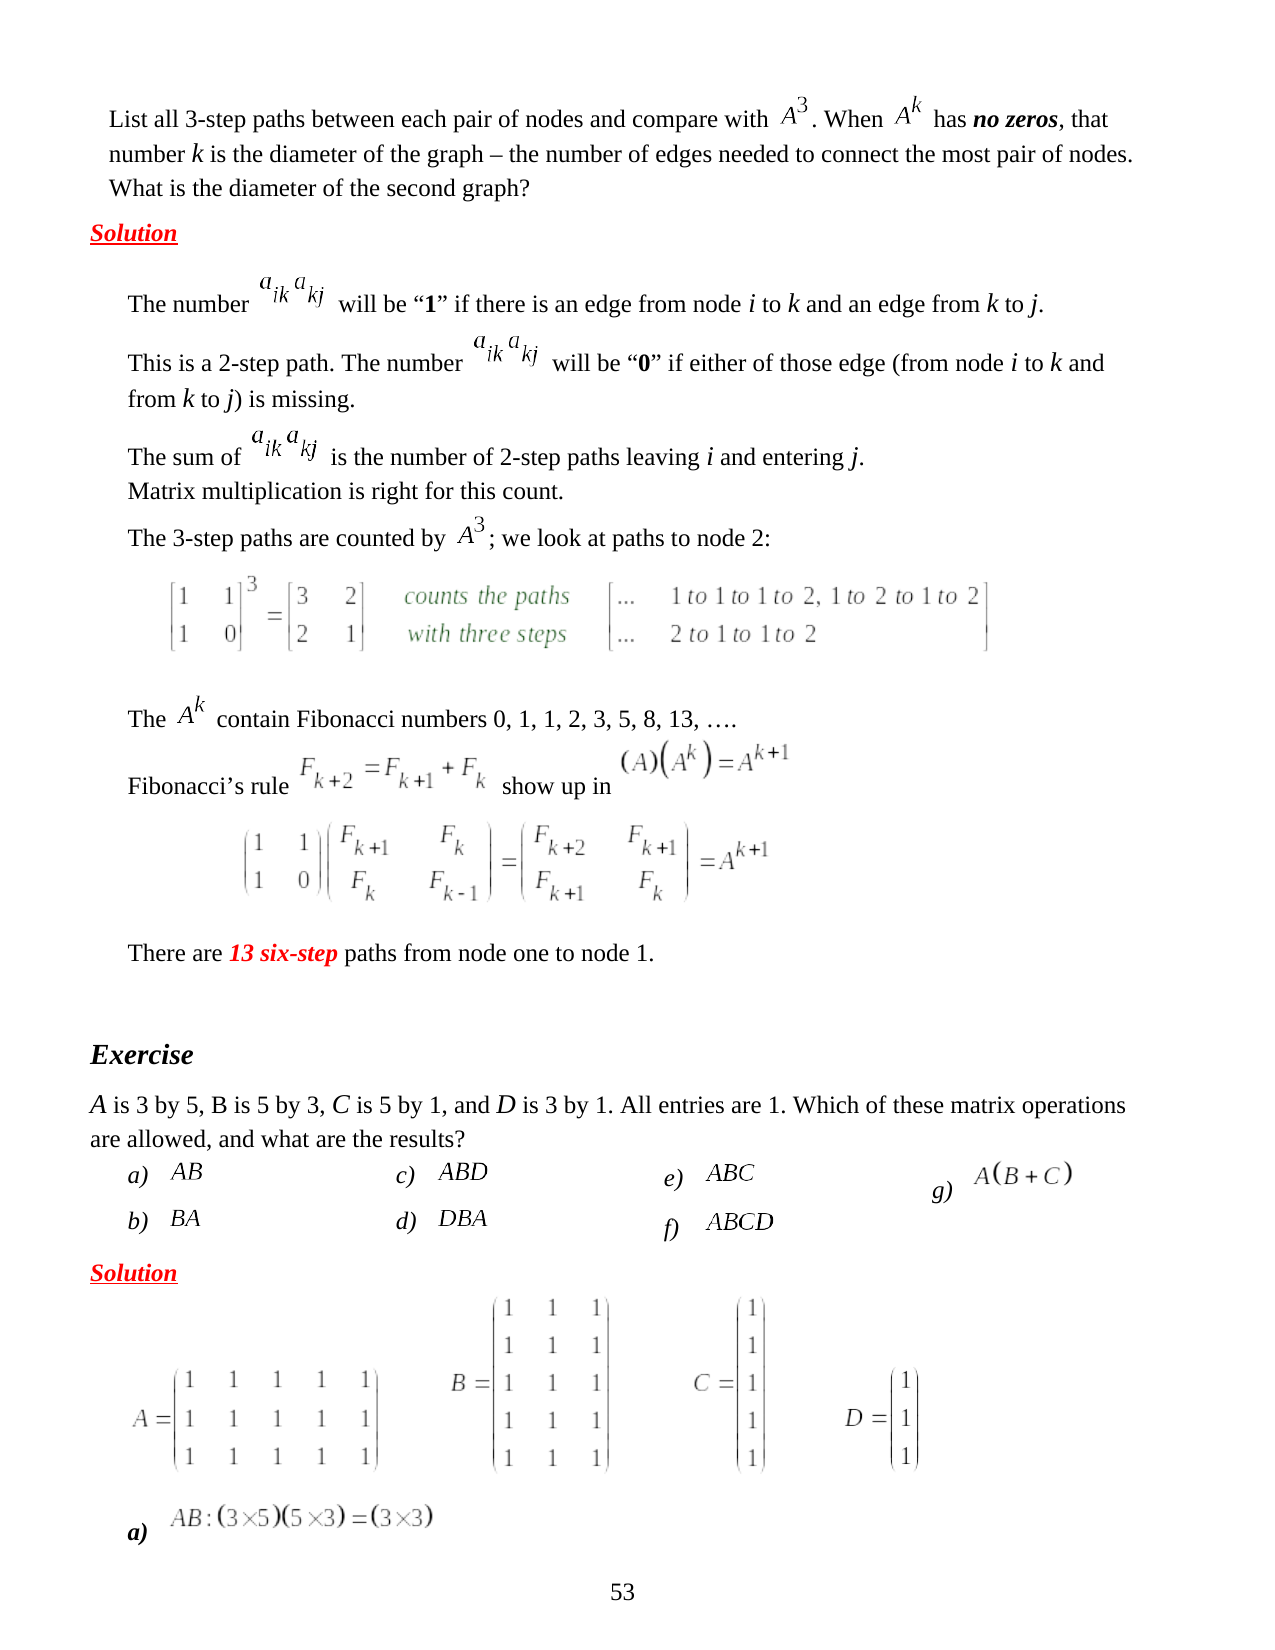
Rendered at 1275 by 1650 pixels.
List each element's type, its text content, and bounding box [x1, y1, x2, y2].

text A is 3 by 5, B is 5 by 3, C is 5 by 1, and D is 3 by 1. All entries are 1. Which of these matrix operations are allowed, and what are the results? [90, 1088, 1155, 1152]
text Solution [90, 218, 1155, 247]
text This is a 2-step path. The number will be “0” if either of those edge (from node i to k and from k to j) is missing. [127, 323, 1155, 413]
text Matrix multiplication is right for this count. [127, 476, 1155, 505]
text List all 3-step paths between each pair of nodes and compare with . When has no zeros, that number k is the diameter of the graph – the number of edges needed to connect the most pair of nodes. What is the diameter of the second graph? [109, 90, 1155, 202]
text Fibonacci’s rule show up in [127, 737, 1155, 800]
text The number will be “1” if there is an edge from node i to k and an edge from k to j. [127, 264, 1155, 318]
text The sum of is the number of 2-step paths leaving i and entering j. [127, 417, 1155, 472]
text There are 13 six-step paths from node one to node 1. [127, 938, 1155, 967]
text Exercise [90, 1037, 1155, 1071]
text The contain Fibonacci numbers 0, 1, 1, 2, 3, 5, 8, 13, …. [127, 689, 1155, 732]
text Solution [90, 1258, 1155, 1287]
text The 3-step paths are counted by ; we look at paths to node 2: [127, 509, 1155, 552]
